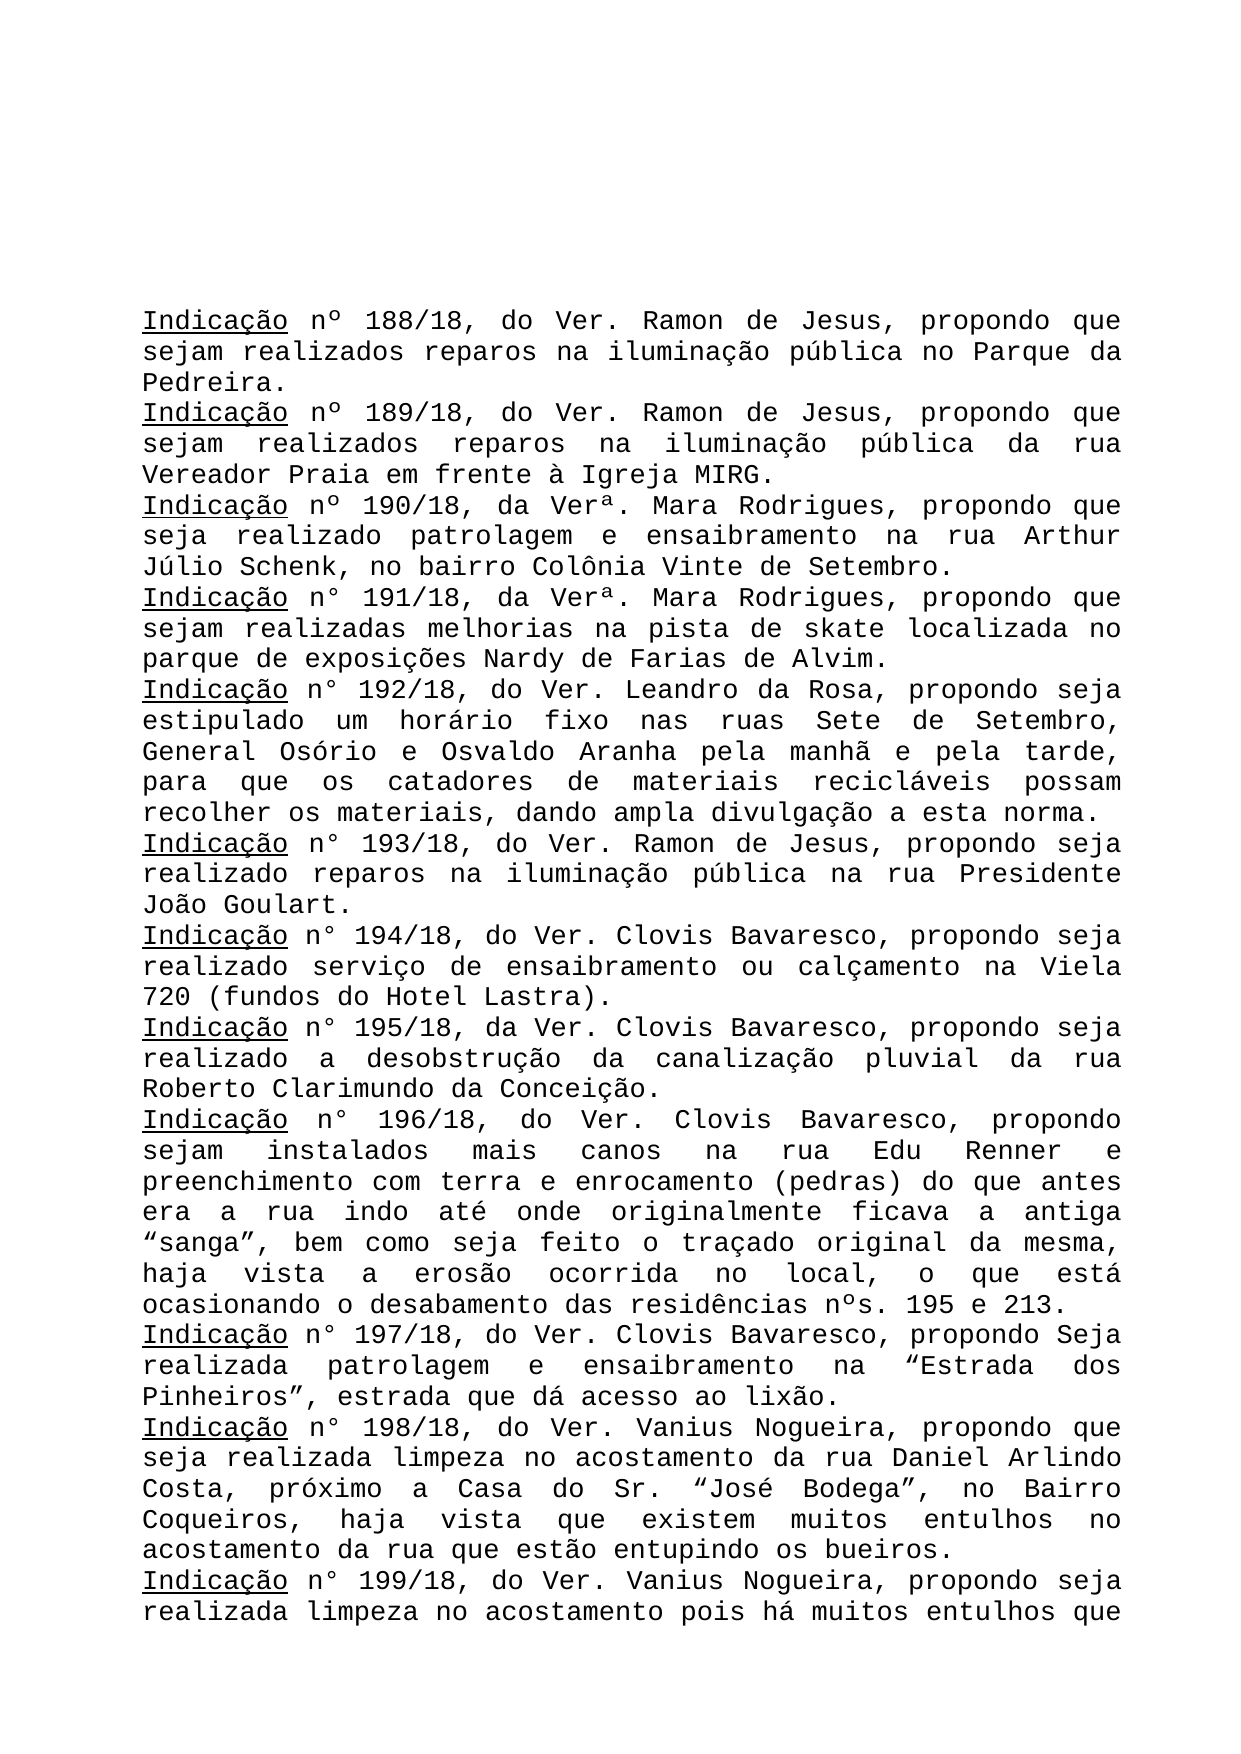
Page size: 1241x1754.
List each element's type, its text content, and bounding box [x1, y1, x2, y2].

text Indicação n° 198/18, do Ver. Vanius Nogueira, propondo que seja realizada limpeza no acostamento da rua Daniel Arlindo Costa, próximo a Casa do Sr. “José Bodega”, no Bairro Coqueiros, haja vista que existem muitos entulhos no acostamento da rua que estão entupindo os bueiros. [142, 1413, 1122, 1567]
text Indicação n° 192/18, do Ver. Leandro da Rosa, propondo seja estipulado um horário fixo nas ruas Sete de Setembro, General Osório e Osvaldo Aranha pela manhã e pela tarde, para que os catadores de materiais recicláveis possam recolher os materiais, dando ampla divulgação a esta norma. [142, 676, 1122, 829]
text Indicação n° 197/18, do Ver. Clovis Bavaresco, propondo Seja realizada patrolagem e ensaibramento na “Estrada dos Pinheiros”, estrada que dá acesso ao lixão. [142, 1321, 1122, 1413]
text Indicação nº 188/18, do Ver. Ramon de Jesus, propondo que sejam realizados reparos na iluminação pública no Parque da Pedreira. [142, 307, 1122, 399]
text Indicação n° 195/18, da Ver. Clovis Bavaresco, propondo seja realizado a desobstrução da canalização pluvial da rua Roberto Clarimundo da Conceição. [142, 1014, 1122, 1106]
text Indicação n° 194/18, do Ver. Clovis Bavaresco, propondo seja realizado serviço de ensaibramento ou calçamento na Viela 720 (fundos do Hotel Lastra). [142, 922, 1122, 1014]
text Indicação nº 189/18, do Ver. Ramon de Jesus, propondo que sejam realizados reparos na iluminação pública da rua Vereador Praia em frente à Igreja MIRG. [142, 399, 1122, 491]
text Indicação n° 191/18, da Verª. Mara Rodrigues, propondo que sejam realizadas melhorias na pista de skate localizada no parque de exposições Nardy de Farias de Alvim. [142, 584, 1122, 676]
text Indicação n° 193/18, do Ver. Ramon de Jesus, propondo seja realizado reparos na iluminação pública na rua Presidente João Goulart. [142, 829, 1122, 922]
text Indicação n° 196/18, do Ver. Clovis Bavaresco, propondo sejam instalados mais canos na rua Edu Renner e preenchimento com terra e enrocamento (pedras) do que antes era a rua indo até onde originalmente ficava a antiga “sanga”, bem como seja feito o traçado original da mesma, haja vista a erosão ocorrida no local, o que está ocasionando o desabamento das residências nºs. 195 e 213. [142, 1106, 1122, 1321]
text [142, 1567, 1122, 1628]
text Indicação nº 190/18, da Verª. Mara Rodrigues, propondo que seja realizado patrolagem e ensaibramento na rua Arthur Júlio Schenk, no bairro Colônia Vinte de Setembro. [142, 491, 1122, 584]
